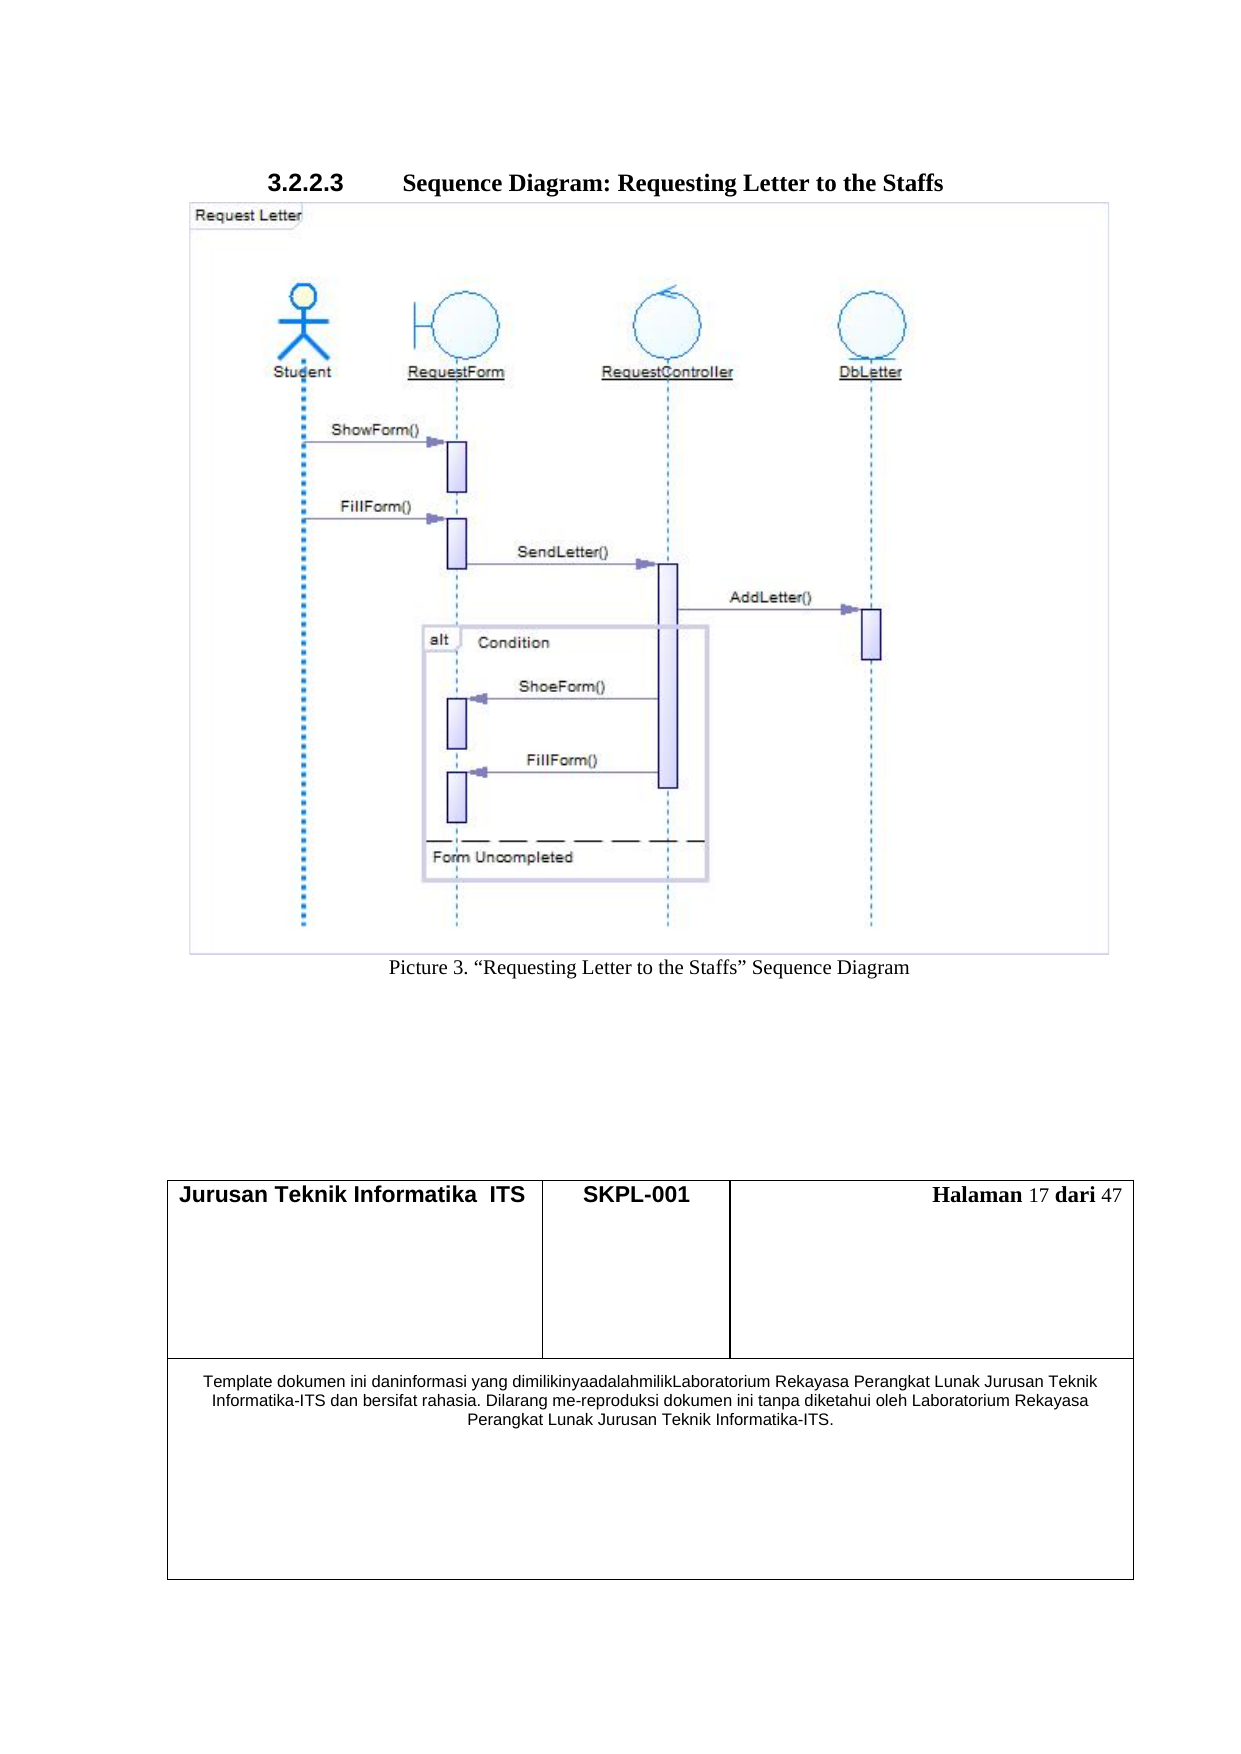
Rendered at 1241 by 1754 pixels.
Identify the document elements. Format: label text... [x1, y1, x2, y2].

subtitle Sequence Diagram: Requesting Letter to the Staffs [267, 168, 1121, 197]
text Picture 3. “Requesting Letter to the Staffs” Sequence Diagram [177, 955, 1121, 979]
picture [189, 202, 1110, 955]
